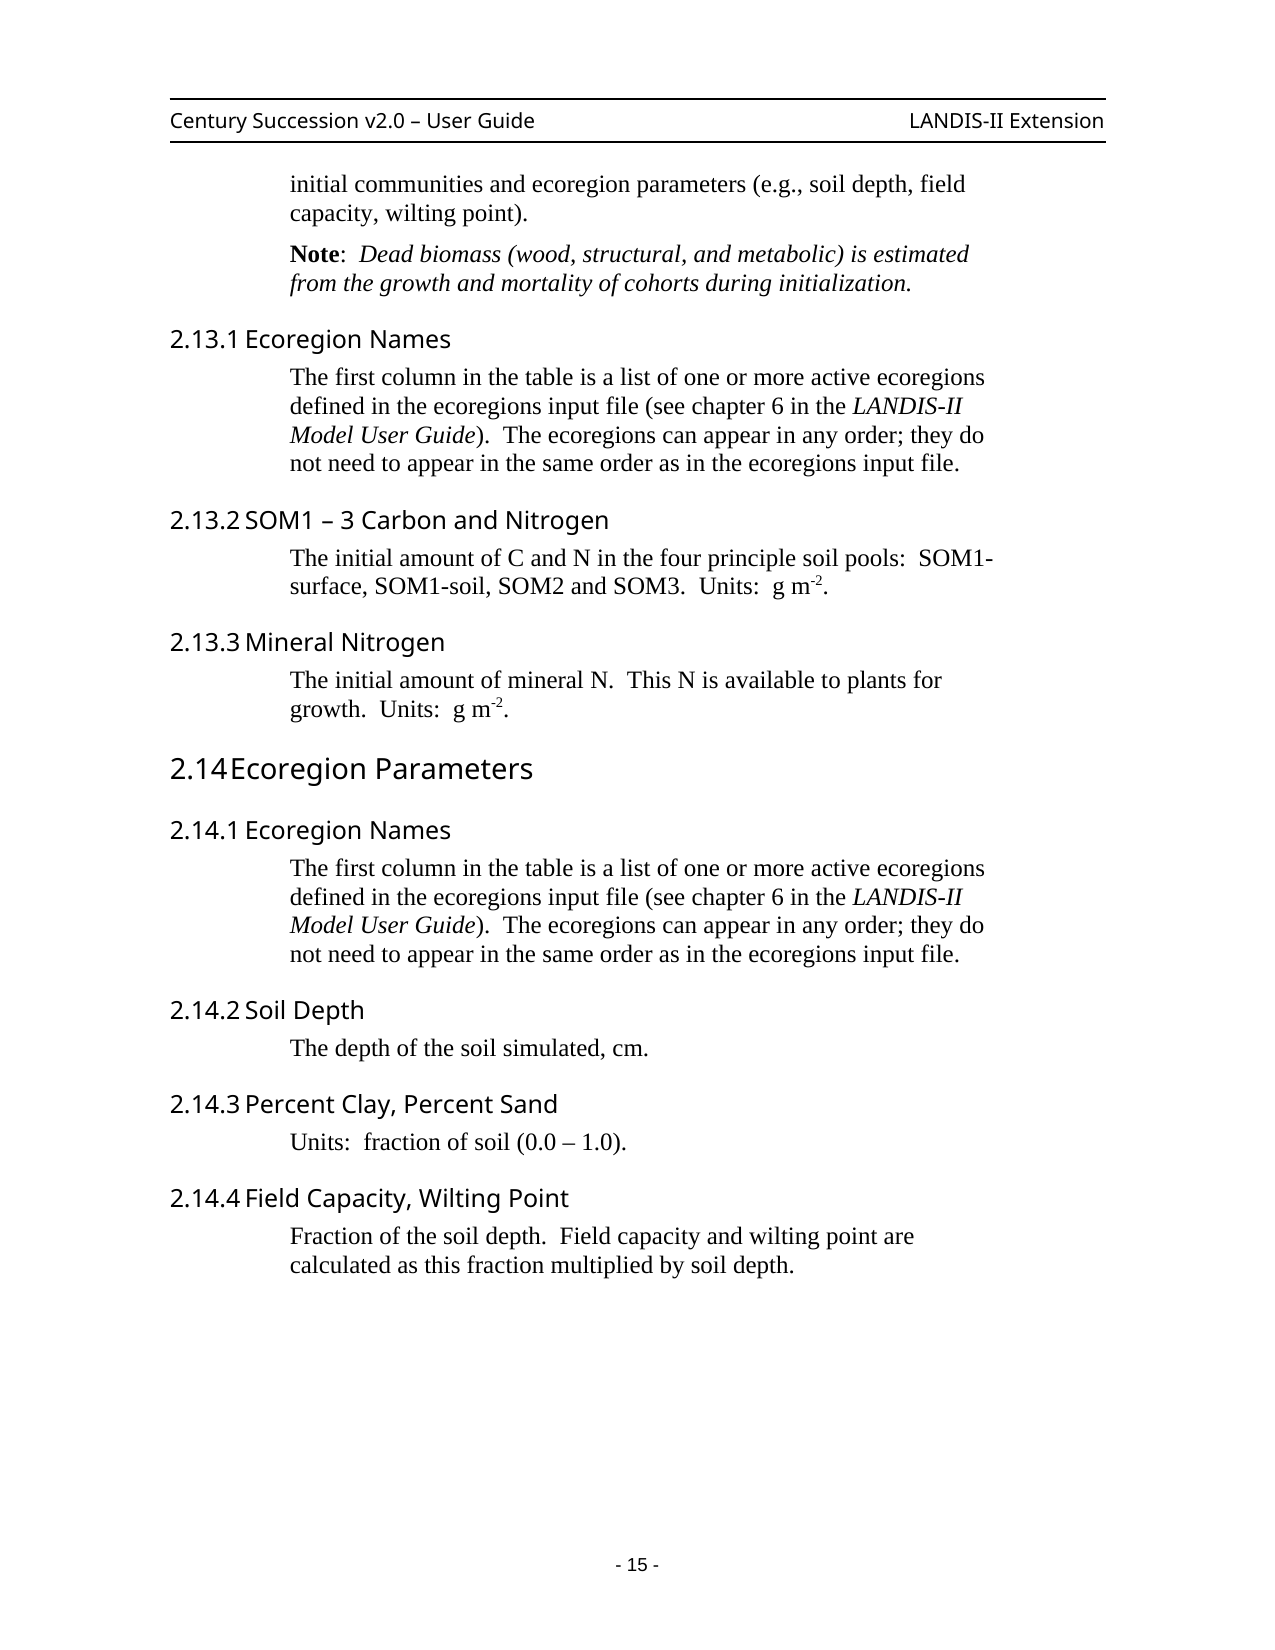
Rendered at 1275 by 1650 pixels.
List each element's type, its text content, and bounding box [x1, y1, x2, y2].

subtitle Field Capacity, Wilting Point [169, 1181, 1106, 1215]
subtitle Ecoregion Names [169, 813, 1106, 847]
text The first column in the table is a list of one or more active ecoregions defined in the ecoregions input file (see chapter 6 in the LANDIS-II Model User Guide). The ecoregions can appear in any order; they do not need to appear in the same order as in the ecoregions input file. [289, 853, 1001, 968]
subtitle SOM1 – 3 Carbon and Nitrogen [169, 502, 1106, 536]
text Note: Dead biomass (wood, structural, and metabolic) is estimated from the growth and mortality of cohorts during initialization. [289, 239, 1001, 297]
text Fraction of the soil depth. Field capacity and wilting point are calculated as this fraction multiplied by soil depth. [289, 1221, 1001, 1279]
text The first column in the table is a list of one or more active ecoregions defined in the ecoregions input file (see chapter 6 in the LANDIS-II Model User Guide). The ecoregions can appear in any order; they do not need to appear in the same order as in the ecoregions input file. [289, 362, 1001, 477]
subtitle Percent Clay, Percent Sand [169, 1087, 1106, 1121]
subtitle Ecoregion Parameters [169, 748, 1106, 788]
text The depth of the soil simulated, cm. [289, 1033, 1001, 1062]
subtitle Soil Depth [169, 993, 1106, 1027]
text Units: fraction of soil (0.0 – 1.0). [289, 1127, 1001, 1156]
text The initial amount of C and N in the four principle soil pools: SOM1-surface, SOM1-soil, SOM2 and SOM3. Units: g m-2. [289, 543, 1001, 600]
text The initial amount of mineral N. This N is available to plants for growth. Units: g m-2. [289, 665, 1001, 723]
subtitle Mineral Nitrogen [169, 625, 1106, 659]
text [289, 169, 1001, 227]
subtitle Ecoregion Names [169, 322, 1106, 356]
